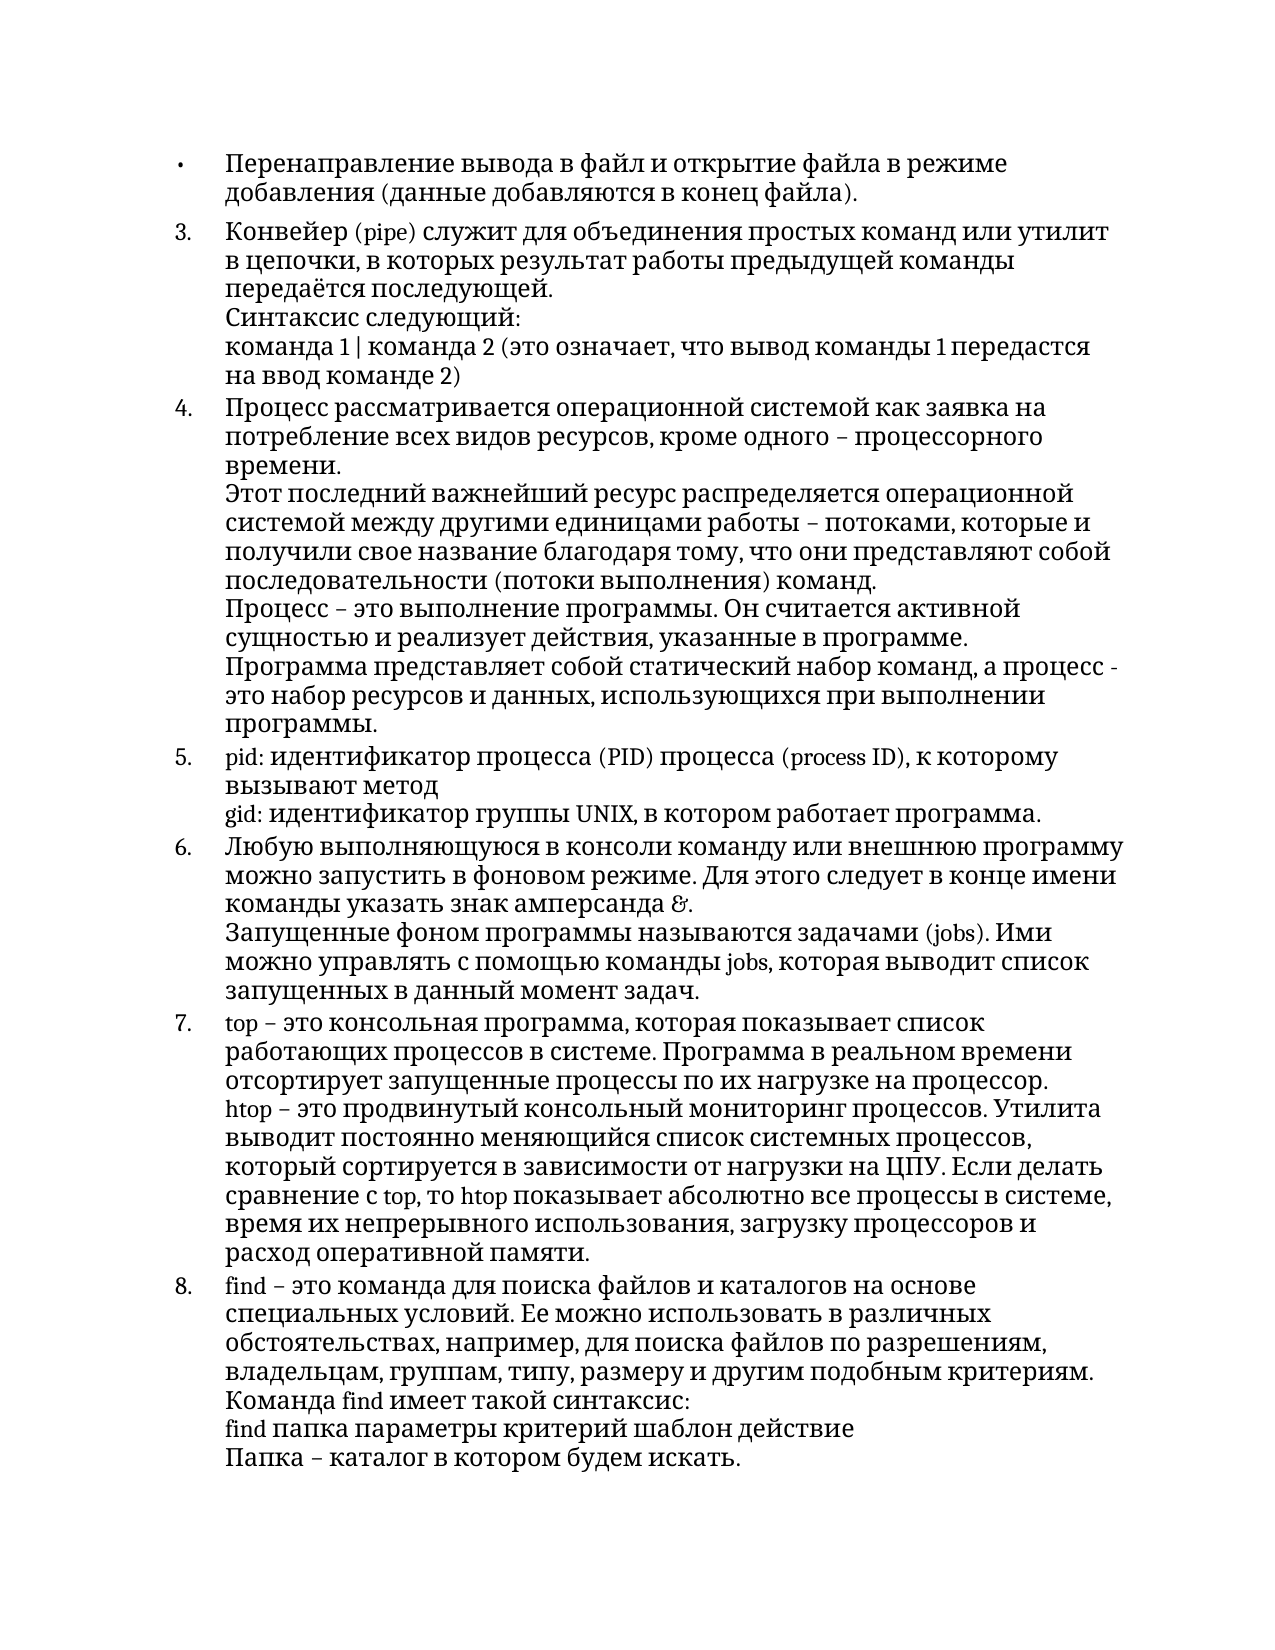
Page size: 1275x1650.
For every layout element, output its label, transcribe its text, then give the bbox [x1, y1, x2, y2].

list Процесс рассматривается операционной системой как заявка на потребление всех видов ресурсов, кроме одного − процессорного времени. Этот последний важнейший ресурс распределяется операционной системой между другими единицами работы − потоками, которые и получили свое название благодаря тому, что они представляют собой последовательности (потоки выполнения) команд. Процесс − это выполнение программы. Он считается активной сущностью и реализует действия, указанные в программе. Программа представляет собой статический набор команд, а процесс - это набор ресурсов и данных, использующихся при выполнении программы. [175, 394, 1125, 739]
list Конвейер (pipe) служит для объединения простых команд или утилит в цепочки, в которых результат работы предыдущей команды передаётся последующей. Синтаксис следующий: команда 1 | команда 2 (это означает, что вывод команды 1 передастся на ввод команде 2) [175, 218, 1125, 390]
list Перенаправление вывода в файл и открытие файла в режиме добавления (данные добавляются в конец файла). [175, 150, 1075, 207]
list pid: идентификатор процесса (PID) процесса (process ID), к которому вызывают метод gid: идентификатор группы UNIX, в котором работает программа. [175, 743, 1125, 829]
list top − это консольная программа, которая показывает список работающих процессов в системе. Программа в реальном времени отсортирует запущенные процессы по их нагрузке на процессор. htop − это продвинутый консольный мониторинг процессов. Утилита выводит постоянно меняющийся список системных процессов, который сортируется в зависимости от нагрузки на ЦПУ. Если делать сравнение с top, то htop показывает абсолютно все процессы в системе, время их непрерывного использования, загрузку процессоров и расход оперативной памяти. [175, 1009, 1125, 1268]
list Любую выполняющуюся в консоли команду или внешнюю программу можно запустить в фоновом режиме. Для этого следует в конце имени команды указать знак амперсанда &. Запущенные фоном программы называются задачами (jobs). Ими можно управлять с помощью команды jobs, которая выводит список запущенных в данный момент задач. [175, 833, 1125, 1005]
